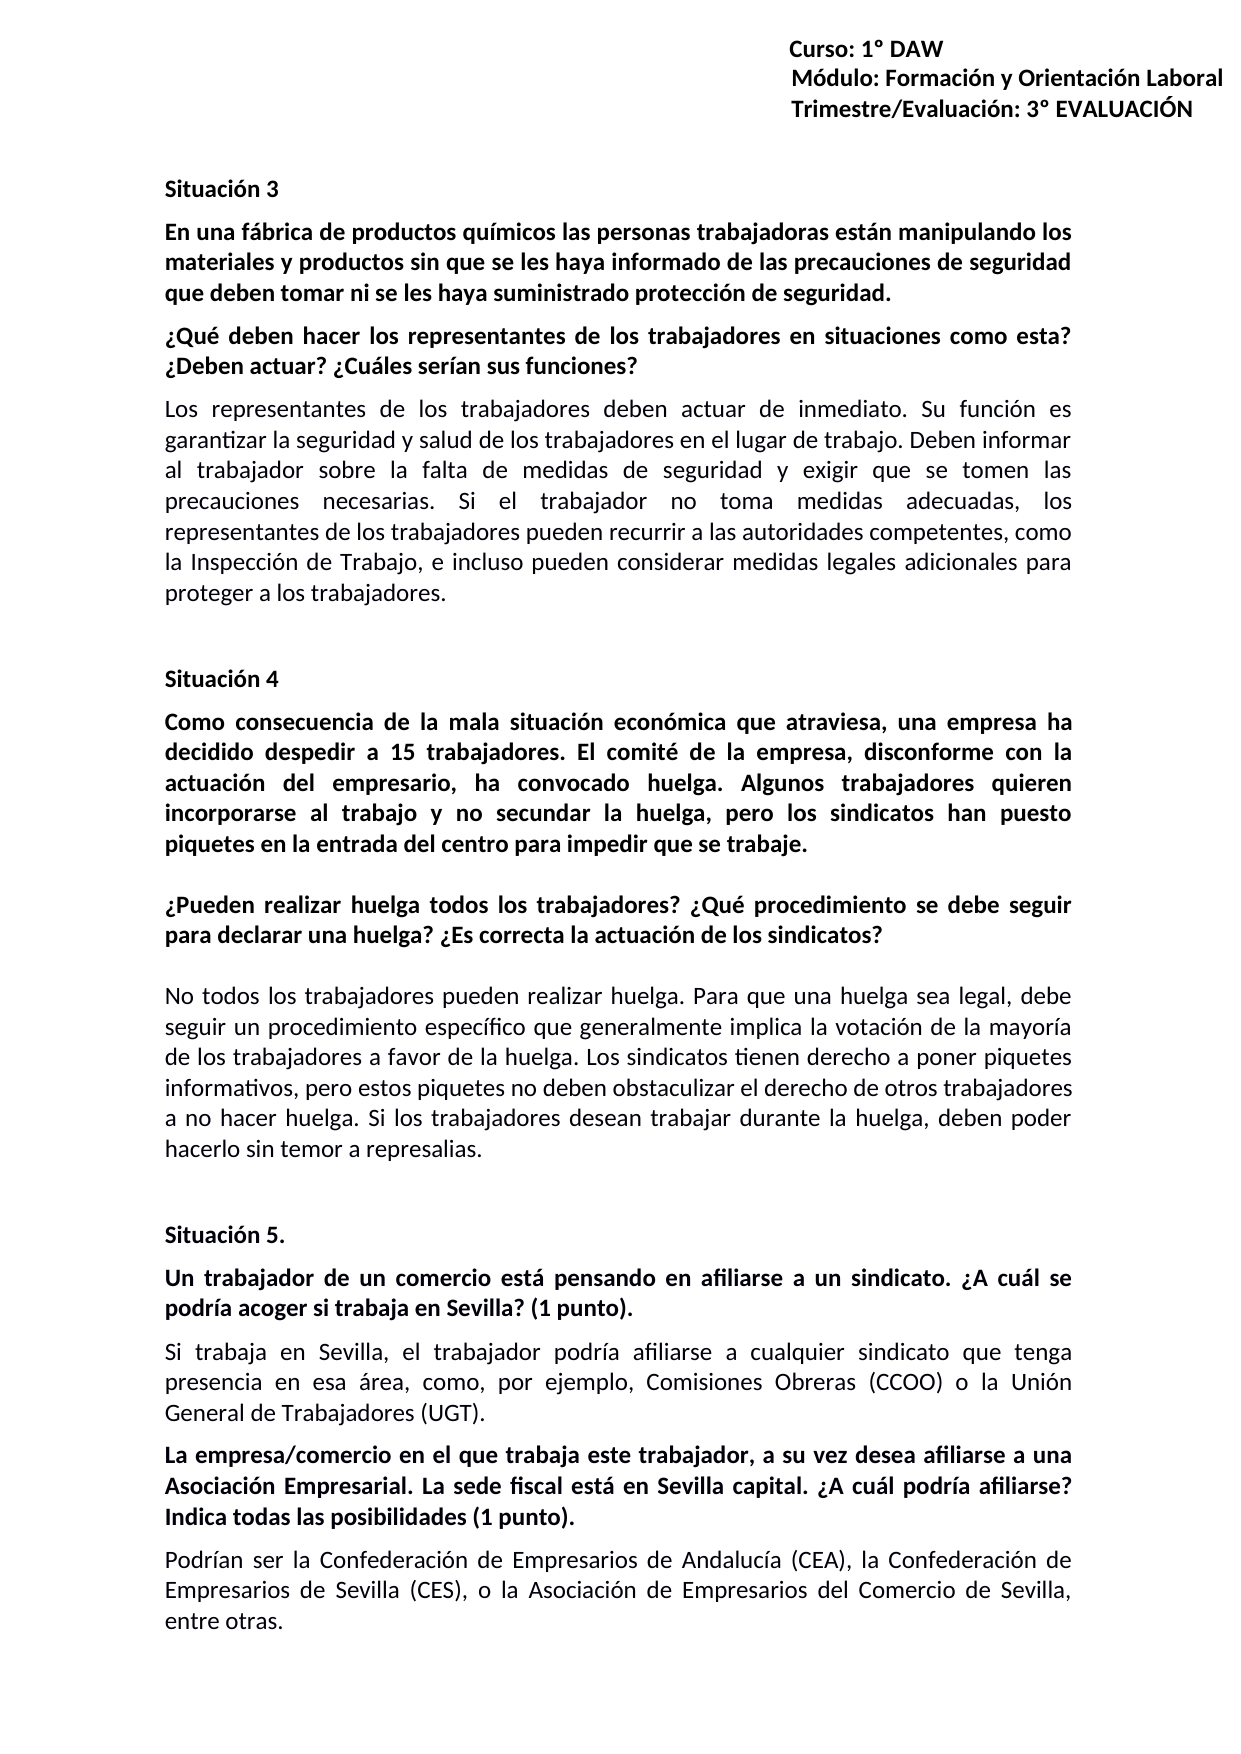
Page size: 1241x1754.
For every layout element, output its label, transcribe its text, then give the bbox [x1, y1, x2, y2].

text Situación 3 [164, 173, 1073, 203]
text Situación 5. [164, 1219, 1073, 1249]
text ¿Qué deben hacer los representantes de los trabajadores en situaciones como esta? ¿Deben actuar? ¿Cuáles serían sus funciones? [164, 320, 1073, 381]
text No todos los trabajadores pueden realizar huelga. Para que una huelga sea legal, debe seguir un procedimiento específico que generalmente implica la votación de la mayoría de los trabajadores a favor de la huelga. Los sindicatos tienen derecho a poner piquetes informativos, pero estos piquetes no deben obstaculizar el derecho de otros trabajadores a no hacer huelga. Si los trabajadores desean trabajar durante la huelga, deben poder hacerlo sin temor a represalias. [164, 980, 1073, 1163]
text Los representantes de los trabajadores deben actuar de inmediato. Su función es garantizar la seguridad y salud de los trabajadores en el lugar de trabajo. Deben informar al trabajador sobre la falta de medidas de seguridad y exigir que se tomen las precauciones necesarias. Si el trabajador no toma medidas adecuadas, los representantes de los trabajadores pueden recurrir a las autoridades competentes, como la Inspección de Trabajo, e incluso pueden considerar medidas legales adicionales para proteger a los trabajadores. [164, 393, 1073, 607]
text Situación 4 [164, 663, 1073, 693]
text Un trabajador de un comercio está pensando en afiliarse a un sindicato. ¿A cuál se podría acoger si trabaja en Sevilla? (1 punto). [164, 1262, 1073, 1323]
text Como consecuencia de la mala situación económica que atraviesa, una empresa ha decidido despedir a 15 trabajadores. El comité de la empresa, disconforme con la actuación del empresario, ha convocado huelga. Algunos trabajadores quieren incorporarse al trabajo y no secundar la huelga, pero los sindicatos han puesto piquetes en la entrada del centro para impedir que se trabaje. [164, 706, 1073, 858]
text Si trabaja en Sevilla, el trabajador podría afiliarse a cualquier sindicato que tenga presencia en esa área, como, por ejemplo, Comisiones Obreras (CCOO) o la Unión General de Trabajadores (UGT). [164, 1336, 1073, 1427]
text Podrían ser la Confederación de Empresarios de Andalucía (CEA), la Confederación de Empresarios de Sevilla (CES), o la Asociación de Empresarios del Comercio de Sevilla, entre otras. [164, 1544, 1073, 1635]
text En una fábrica de productos químicos las personas trabajadoras están manipulando los materiales y productos sin que se les haya informado de las precauciones de seguridad que deben tomar ni se les haya suministrado protección de seguridad. [164, 216, 1073, 307]
text La empresa/comercio en el que trabaja este trabajador, a su vez desea afiliarse a una Asociación Empresarial. La sede fiscal está en Sevilla capital. ¿A cuál podría afiliarse? Indica todas las posibilidades (1 punto). [164, 1440, 1073, 1531]
text ¿Pueden realizar huelga todos los trabajadores? ¿Qué procedimiento se debe seguir para declarar una huelga? ¿Es correcta la actuación de los sindicatos? [164, 889, 1073, 950]
